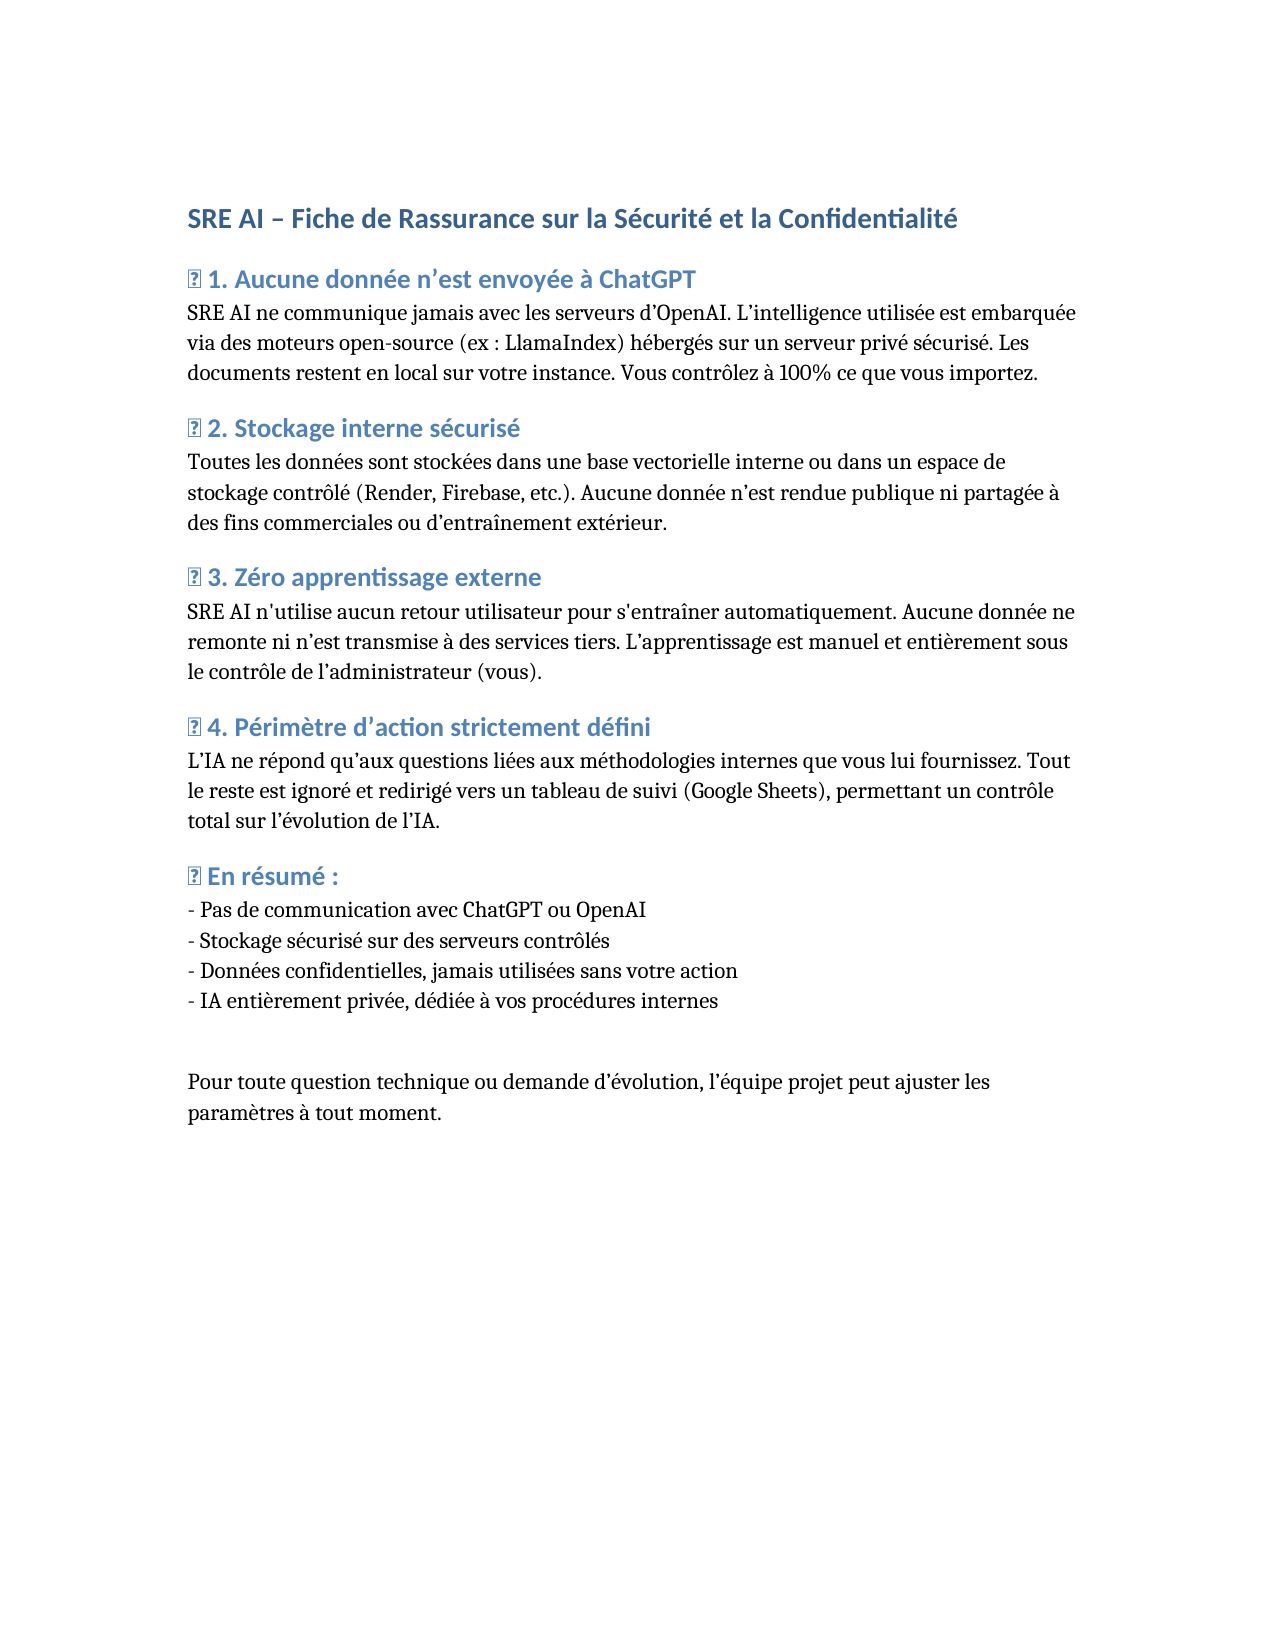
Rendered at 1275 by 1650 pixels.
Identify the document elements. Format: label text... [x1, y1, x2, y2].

text - Pas de communication avec ChatGPT ou OpenAI - Stockage sécurisé sur des serveurs contrôlés - Données confidentielles, jamais utilisées sans votre action - IA entièrement privée, dédiée à vos procédures internes [187, 897, 1087, 1044]
subtitle 📌 En résumé : [187, 859, 1087, 892]
text Pour toute question technique ou demande d’évolution, l’équipe projet peut ajuster les paramètres à tout moment. [187, 1069, 1087, 1126]
text SRE AI ne communique jamais avec les serveurs d’OpenAI. L’intelligence utilisée est embarquée via des moteurs open-source (ex : LlamaIndex) hébergés sur un serveur privé sécurisé. Les documents restent en local sur votre instance. Vous contrôlez à 100% ce que vous importez. [187, 300, 1087, 386]
subtitle 🔐 1. Aucune donnée n’est envoyée à ChatGPT [187, 262, 1087, 295]
subtitle 📁 2. Stockage interne sécurisé [187, 411, 1087, 444]
subtitle 🎯 4. Périmètre d’action strictement défini [187, 710, 1087, 743]
subtitle 🛑 3. Zéro apprentissage externe [187, 561, 1087, 593]
text SRE AI n'utilise aucun retour utilisateur pour s'entraîner automatiquement. Aucune donnée ne remonte ni n’est transmise à des services tiers. L’apprentissage est manuel et entièrement sous le contrôle de l’administrateur (vous). [187, 598, 1087, 685]
text Toutes les données sont stockées dans une base vectorielle interne ou dans un espace de stockage contrôlé (Render, Firebase, etc.). Aucune donnée n’est rendue publique ni partagée à des fins commerciales ou d’entraînement extérieur. [187, 449, 1087, 536]
subtitle SRE AI – Fiche de Rassurance sur la Sécurité et la Confidentialité [187, 200, 1087, 236]
text L’IA ne répond qu’aux questions liées aux méthodologies internes que vous lui fournissez. Tout le reste est ignoré et redirigé vers un tableau de suivi (Google Sheets), permettant un contrôle total sur l’évolution de l’IA. [187, 748, 1087, 834]
